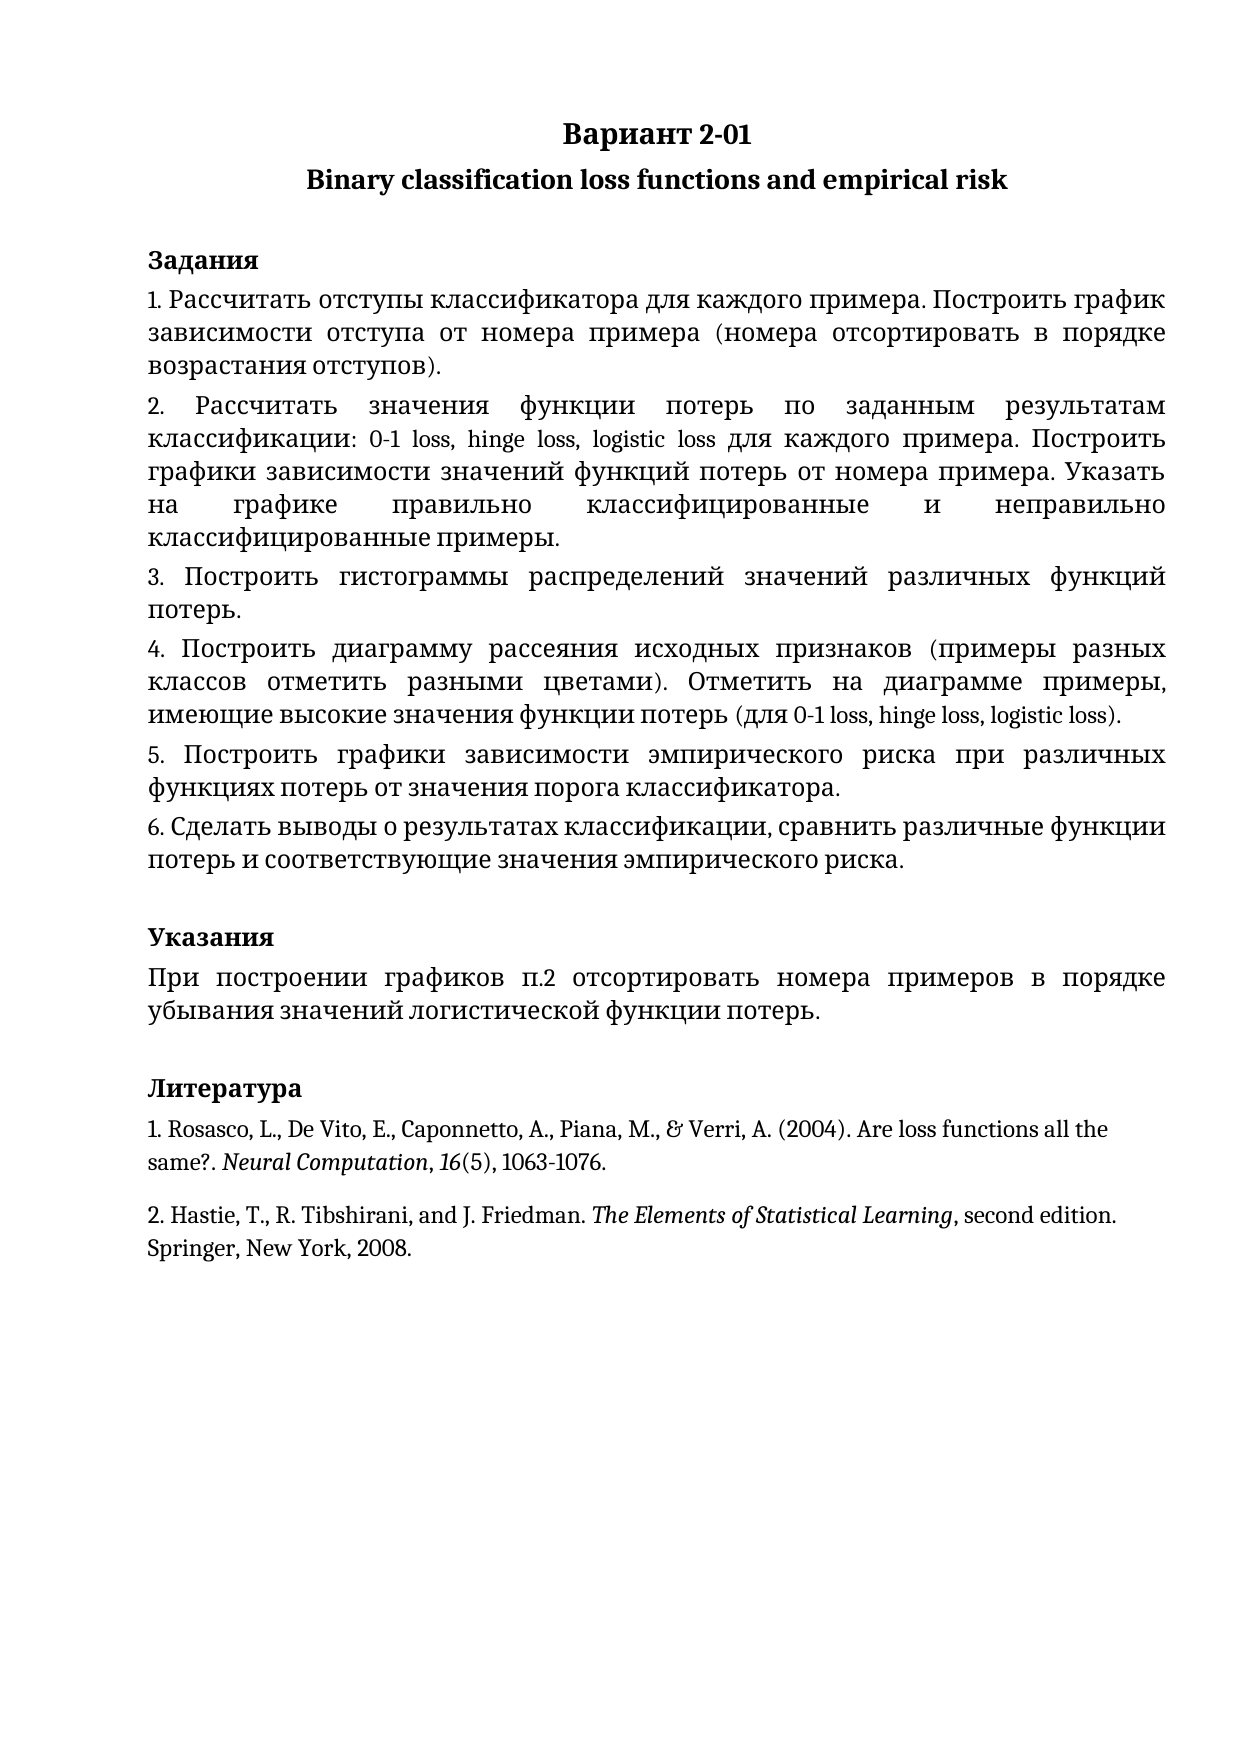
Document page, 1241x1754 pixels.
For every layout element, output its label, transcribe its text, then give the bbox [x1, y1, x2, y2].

text 1. Рассчитать отступы классификатора для каждого примера. Построить график зависимости отступа от номера примера (номера отсортировать в порядке возрастания отступов). [148, 286, 1167, 381]
text Литература [148, 1075, 1167, 1104]
text 2. Рассчитать значения функции потерь по заданным результатам классификации: 0-1 loss, hinge loss, logistic loss для каждого примера. Построить графики зависимости значений функций потерь от номера примера. Указать на графике правильно классифицированные и неправильно классифицированные примеры. [148, 392, 1167, 552]
text Задания [148, 247, 1167, 276]
text 1. Rosasco, L., De Vito, E., Caponnetto, A., Piana, M., & Verri, A. (2004). Are loss functions all the same?. Neural Computation, 16(5), 1063-1076. [148, 1114, 1167, 1176]
text Указания [148, 924, 1167, 953]
text При построении графиков п.2 отсортировать номера примеров в порядке убывания значений логистической функции потерь. [148, 964, 1167, 1025]
text 5. Построить графики зависимости эмпирического риска при различных функциях потерь от значения порога классификатора. [148, 741, 1167, 802]
text 3. Построить гистограммы распределений значений различных функций потерь. [148, 563, 1167, 625]
text Binary classification loss functions and empirical risk [148, 163, 1167, 196]
text 4. Построить диаграмму рассеяния исходных признаков (примеры разных классов отметить разными цветами). Отметить на диаграмме примеры, имеющие высокие значения функции потерь (для 0-1 loss, hinge loss, logistic loss). [148, 635, 1167, 730]
text 6. Сделать выводы о результатах классификации, сравнить различные функции потерь и соответствующие значения эмпирического риска. [148, 813, 1167, 874]
text Вариант 2-01 [148, 118, 1167, 152]
text 2. Hastie, T., R. Tibshirani, and J. Friedman. The Elements of Statistical Learning, second edition. Springer, New York, 2008. [148, 1201, 1167, 1263]
